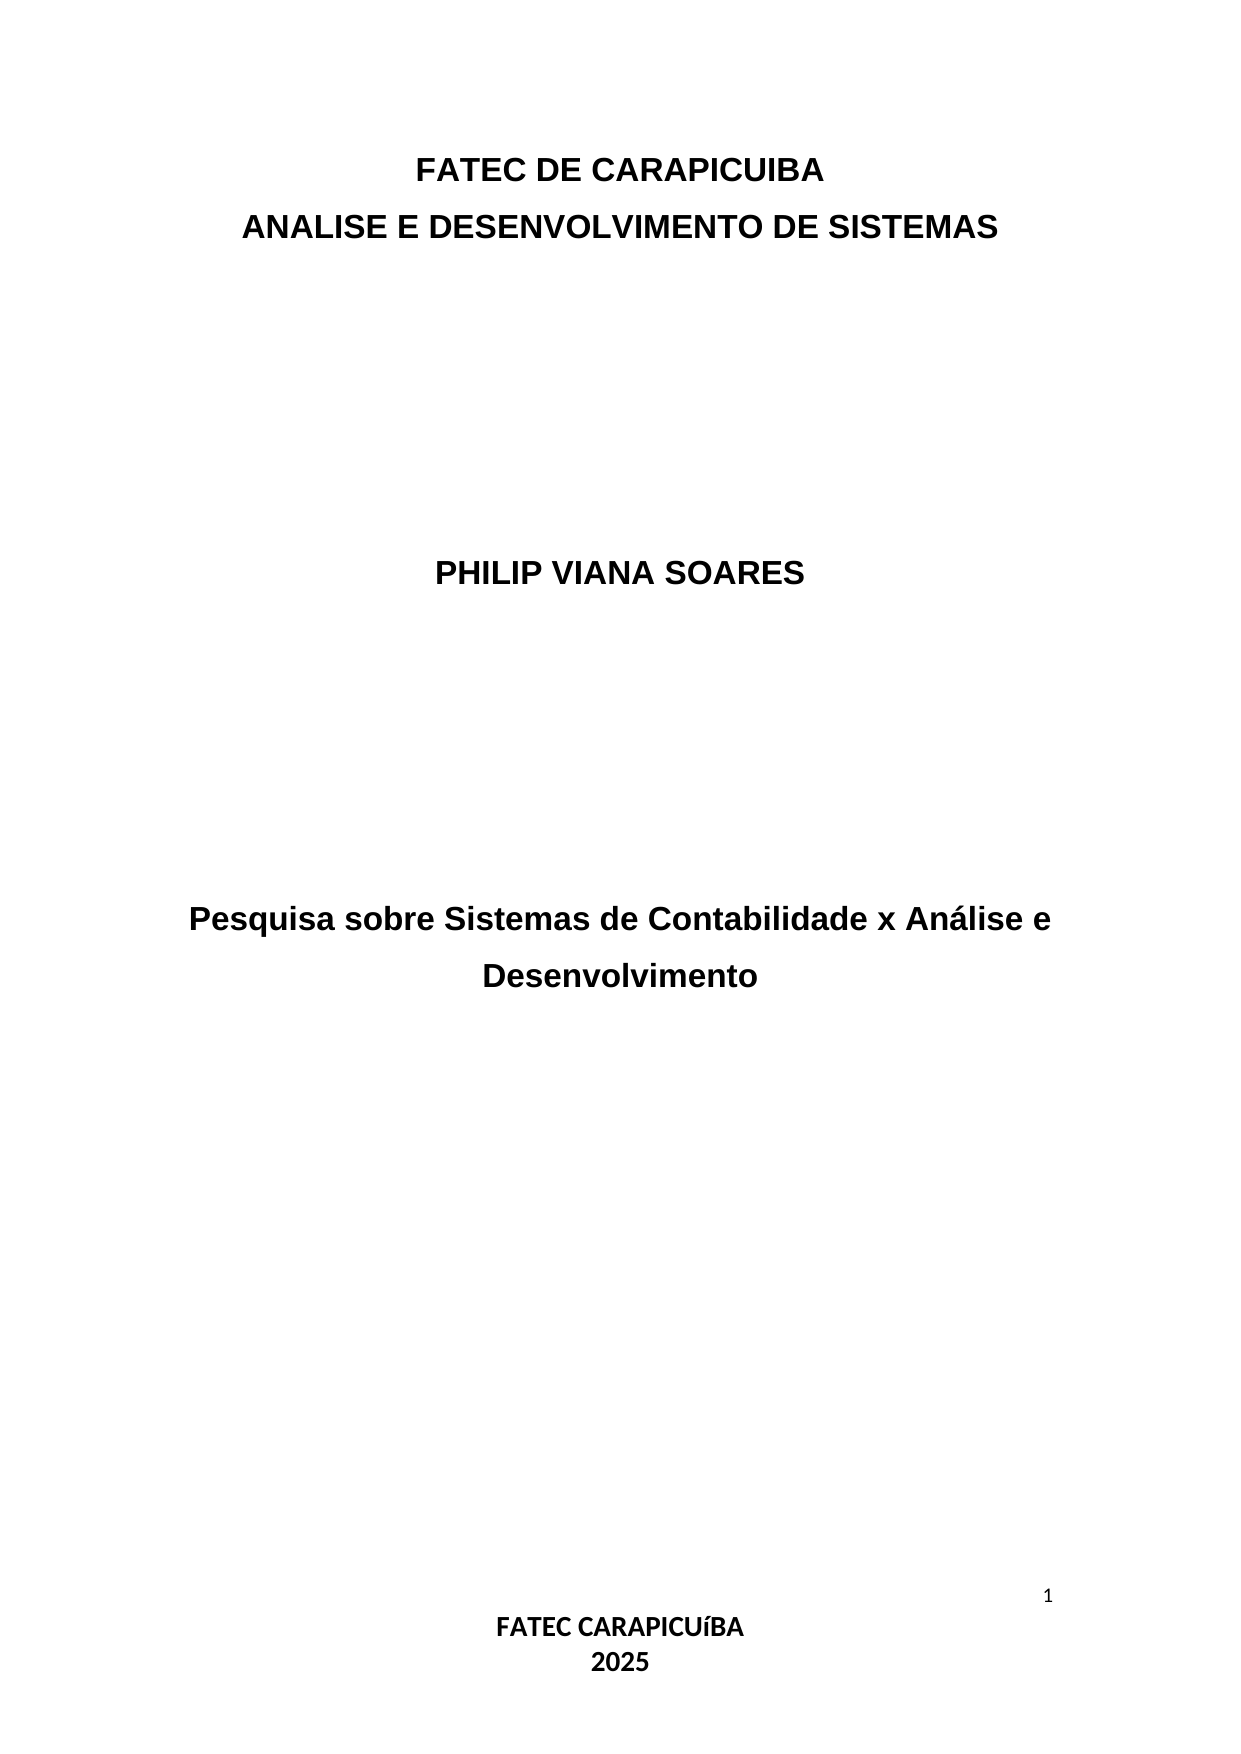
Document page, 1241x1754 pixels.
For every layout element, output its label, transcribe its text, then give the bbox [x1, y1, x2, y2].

text PHILIP VIANA SOARES [187, 553, 1053, 592]
text FATEC DE CARAPICUIBA [187, 150, 1053, 188]
text ANALISE E DESENVOLVIMENTO DE SISTEMAS [187, 208, 1053, 246]
text Pesquisa sobre Sistemas de Contabilidade x Análise e Desenvolvimento [187, 899, 1053, 995]
